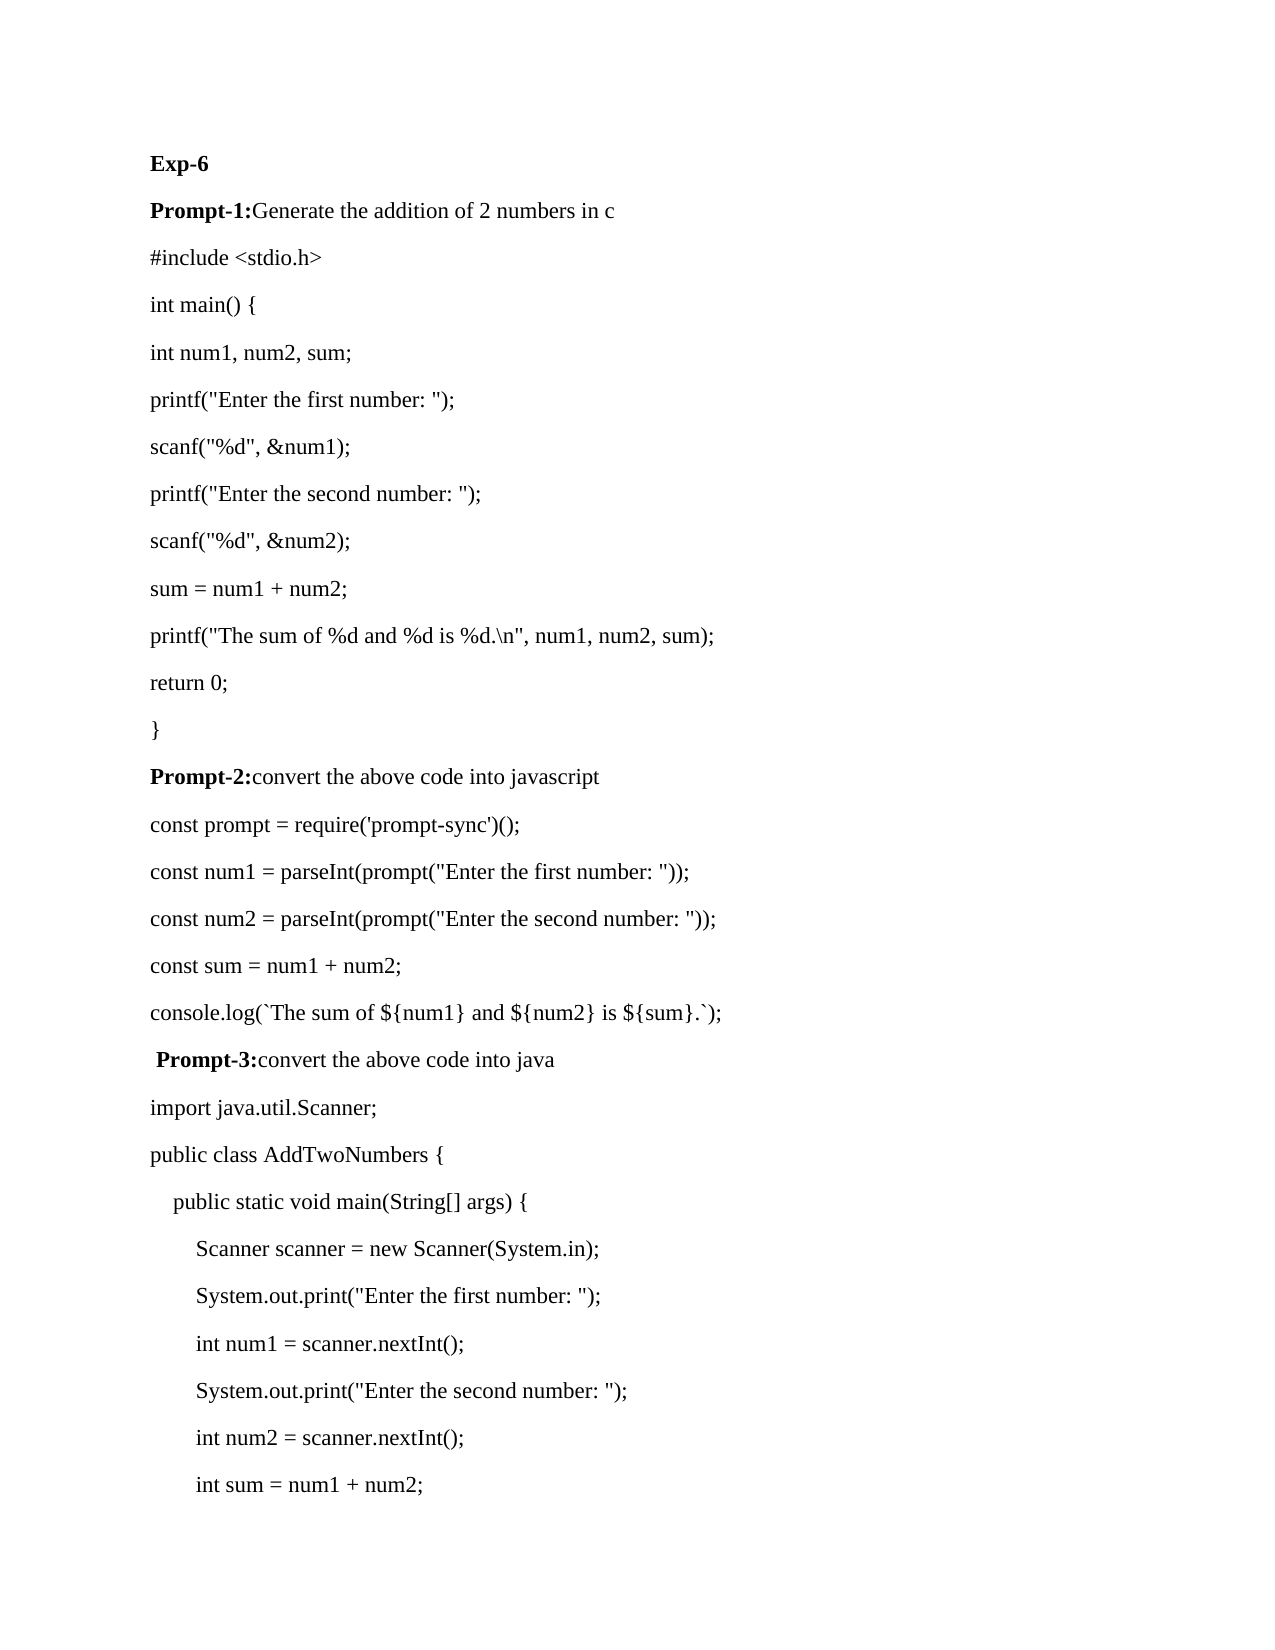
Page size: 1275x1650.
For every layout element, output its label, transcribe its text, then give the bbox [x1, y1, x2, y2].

text public static void main(String[] args) { [150, 1188, 1125, 1214]
text printf("The sum of %d and %d is %d.\n", num1, num2, sum); [150, 622, 1125, 648]
text System.out.print("Enter the first number: "); [150, 1282, 1125, 1309]
text printf("Enter the first number: "); [150, 386, 1125, 412]
text printf("Enter the second number: "); [150, 480, 1125, 507]
text Exp-6 [150, 150, 1125, 176]
text sum = num1 + num2; [150, 575, 1125, 601]
text Prompt-2:convert the above code into javascript [150, 763, 1125, 790]
text Scanner scanner = new Scanner(System.in); [150, 1235, 1125, 1262]
text int sum = num1 + num2; [150, 1471, 1125, 1498]
text return 0; [150, 669, 1125, 695]
text } [150, 716, 1125, 743]
text int num2 = scanner.nextInt(); [150, 1424, 1125, 1450]
text Prompt-3:convert the above code into java [150, 1047, 1125, 1073]
text Prompt-1:Generate the addition of 2 numbers in c [150, 197, 1125, 223]
text const num2 = parseInt(prompt("Enter the second number: ")); [150, 905, 1125, 931]
text System.out.print("Enter the second number: "); [150, 1377, 1125, 1403]
text #include <stdio.h> [150, 244, 1125, 271]
text int num1, num2, sum; [150, 339, 1125, 365]
text const prompt = require('prompt-sync')(); [150, 811, 1125, 837]
text console.log(`The sum of ${num1} and ${num2} is ${sum}.`); [150, 999, 1125, 1026]
text int main() { [150, 292, 1125, 318]
text const num1 = parseInt(prompt("Enter the first number: ")); [150, 858, 1125, 884]
text public class AddTwoNumbers { [150, 1141, 1125, 1167]
text import java.util.Scanner; [150, 1094, 1125, 1120]
text scanf("%d", &num2); [150, 527, 1125, 554]
text scanf("%d", &num1); [150, 433, 1125, 459]
text int num1 = scanner.nextInt(); [150, 1330, 1125, 1356]
text const sum = num1 + num2; [150, 952, 1125, 978]
